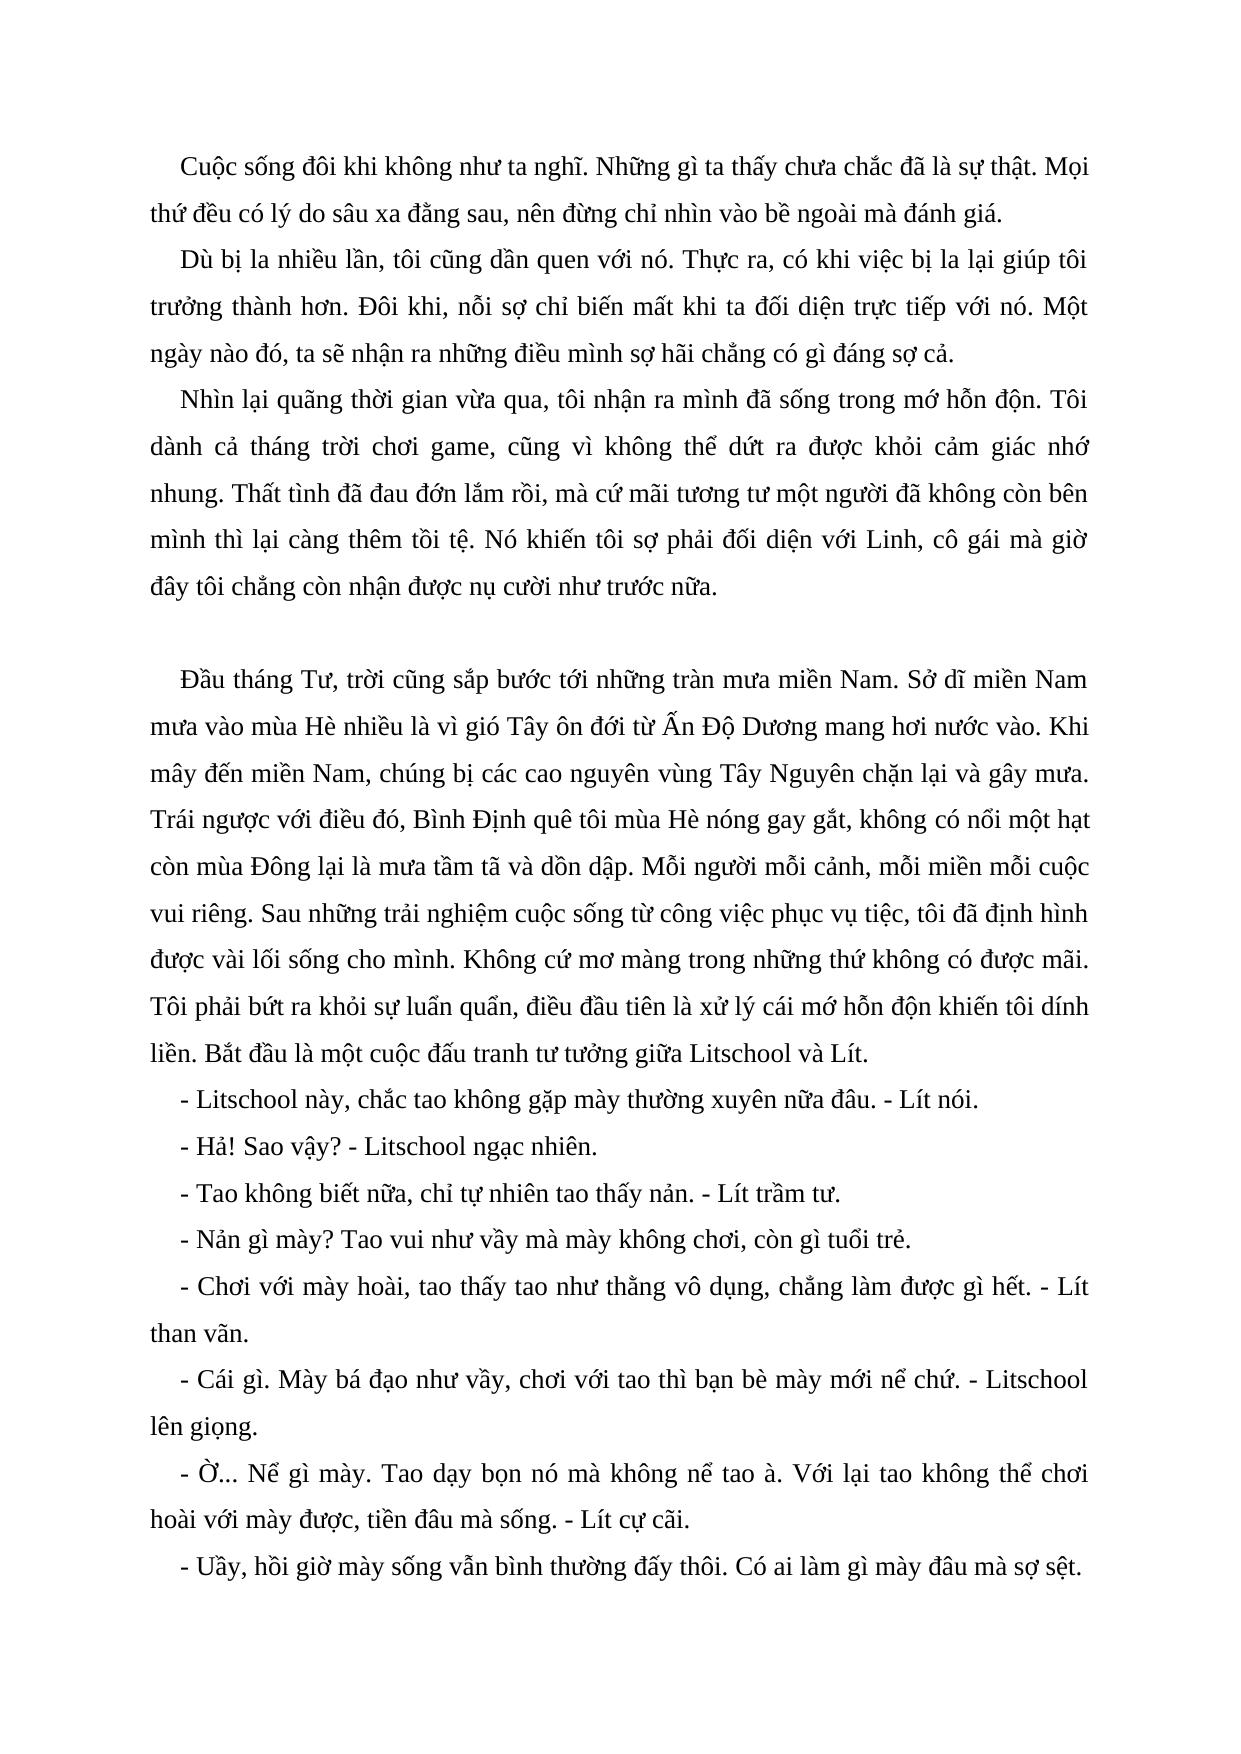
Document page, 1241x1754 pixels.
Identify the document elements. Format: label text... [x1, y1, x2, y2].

text - Hả! Sao vậy? - Litschool ngạc nhiên. [150, 1130, 1090, 1161]
text Cuộc sống đôi khi không như ta nghĩ. Những gì ta thấy chưa chắc đã là sự thật. Mọi thứ đều có lý do sâu xa đằng sau, nên đừng chỉ nhìn vào bề ngoài mà đánh giá. [150, 150, 1090, 228]
text - Nản gì mày? Tao vui như vầy mà mày không chơi, còn gì tuổi trẻ. [150, 1223, 1090, 1254]
text Đầu tháng Tư, trời cũng sắp bước tới những tràn mưa miền Nam. Sở dĩ miền Nam mưa vào mùa Hè nhiều là vì gió Tây ôn đới từ Ấn Độ Dương mang hơi nước vào. Khi mây đến miền Nam, chúng bị các cao nguyên vùng Tây Nguyên chặn lại và gây mưa. Trái ngược với điều đó, Bình Định quê tôi mùa Hè nóng gay gắt, không có nổi một hạt còn mùa Đông lại là mưa tầm tã và dồn dập. Mỗi người mỗi cảnh, mỗi miền mỗi cuộc vui riêng. Sau những trải nghiệm cuộc sống từ công việc phục vụ tiệc, tôi đã định hình được vài lối sống cho mình. Không cứ mơ màng trong những thứ không có được mãi. Tôi phải bứt ra khỏi sự luẩn quẩn, điều đầu tiên là xử lý cái mớ hỗn độn khiến tôi dính liền. Bắt đầu là một cuộc đấu tranh tư tưởng giữa Litschool và Lít. [150, 663, 1090, 1068]
text Dù bị la nhiều lần, tôi cũng dần quen với nó. Thực ra, có khi việc bị la lại giúp tôi trưởng thành hơn. Đôi khi, nỗi sợ chỉ biến mất khi ta đối diện trực tiếp với nó. Một ngày nào đó, ta sẽ nhận ra những điều mình sợ hãi chẳng có gì đáng sợ cả. [150, 243, 1090, 368]
text - Uầy, hồi giờ mày sống vẫn bình thường đấy thôi. Có ai làm gì mày đâu mà sợ sệt. [150, 1550, 1090, 1581]
text - Tao không biết nữa, chỉ tự nhiên tao thấy nản. - Lít trầm tư. [150, 1177, 1090, 1208]
text - Litschool này, chắc tao không gặp mày thường xuyên nữa đâu. - Lít nói. [150, 1083, 1090, 1114]
text Nhìn lại quãng thời gian vừa qua, tôi nhận ra mình đã sống trong mớ hỗn độn. Tôi dành cả tháng trời chơi game, cũng vì không thể dứt ra được khỏi cảm giác nhớ nhung. Thất tình đã đau đớn lắm rồi, mà cứ mãi tương tư một người đã không còn bên mình thì lại càng thêm tồi tệ. Nó khiến tôi sợ phải đối diện với Linh, cô gái mà giờ đây tôi chẳng còn nhận được nụ cười như trước nữa. [150, 383, 1090, 601]
text - Cái gì. Mày bá đạo như vầy, chơi với tao thì bạn bè mày mới nể chứ. - Litschool lên giọng. [150, 1363, 1090, 1441]
text - Chơi với mày hoài, tao thấy tao như thằng vô dụng, chẳng làm được gì hết. - Lít than vãn. [150, 1270, 1090, 1348]
text - Ờ... Nể gì mày. Tao dạy bọn nó mà không nể tao à. Với lại tao không thể chơi hoài với mày được, tiền đâu mà sống. - Lít cự cãi. [150, 1457, 1090, 1534]
